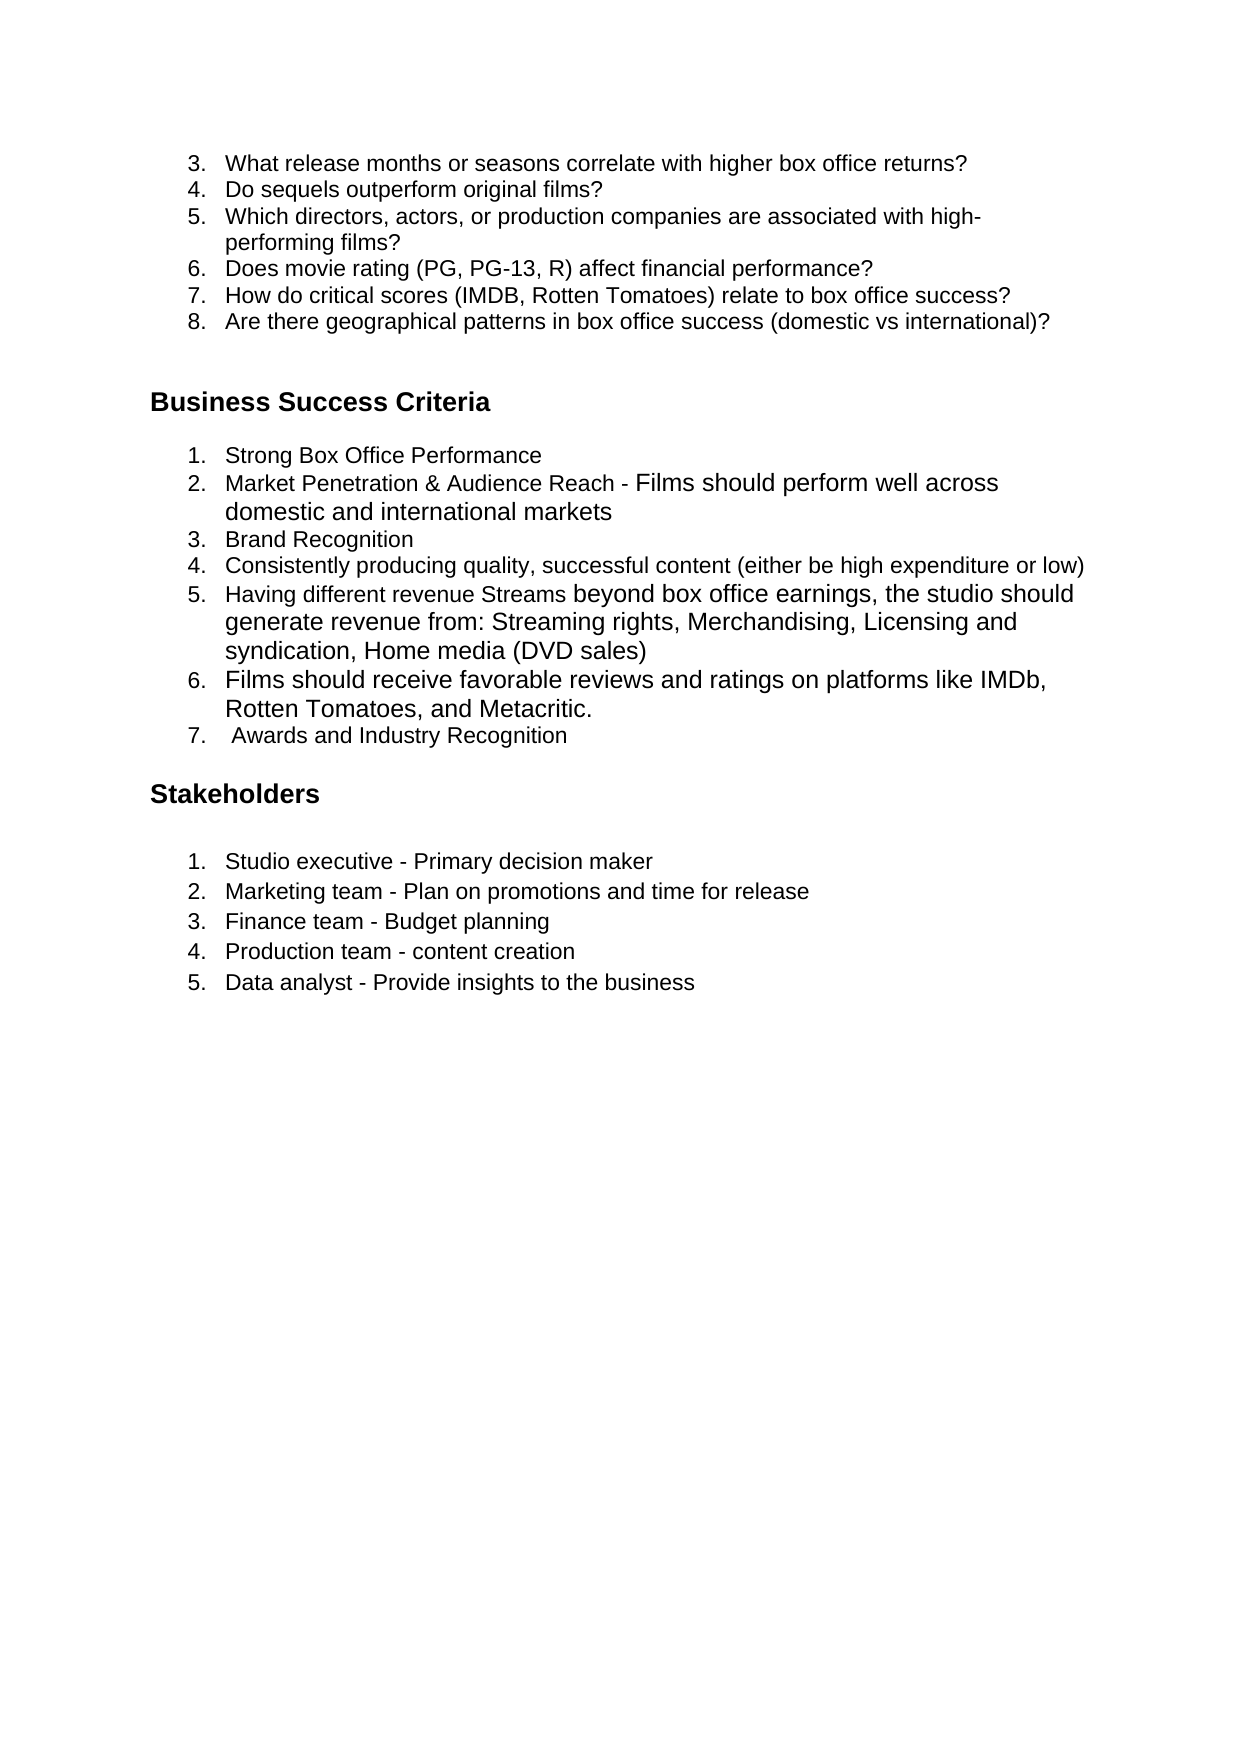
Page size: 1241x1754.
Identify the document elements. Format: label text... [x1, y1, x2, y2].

list What release months or seasons correlate with higher box office returns? [187, 150, 1090, 176]
list Studio executive - Primary decision maker [187, 848, 1090, 874]
list Data analyst - Provide insights to the business [187, 968, 1090, 995]
list Finance team - Budget planning [187, 908, 1090, 934]
subtitle Strong Box Office Performance [187, 442, 1090, 468]
subtitle Films should receive favorable reviews and ratings on platforms like IMDb, Rotten Tomatoes, and Metacritic. [187, 665, 1090, 722]
list How do critical scores (IMDB, Rotten Tomatoes) relate to box office success? [187, 282, 1090, 308]
subtitle Awards and Industry Recognition [187, 722, 1090, 749]
subtitle Brand Recognition [187, 526, 1090, 552]
text Business Success Criteria [150, 386, 1090, 417]
subtitle Stakeholders [150, 778, 1090, 809]
list Marketing team - Plan on promotions and time for release [187, 878, 1090, 904]
subtitle Having different revenue Streams beyond box office earnings, the studio should generate revenue from: Streaming rights, Merchandising, Licensing and syndication, Home media (DVD sales) [187, 579, 1090, 665]
list Production team - content creation [187, 938, 1090, 965]
subtitle Consistently producing quality, successful content (either be high expenditure or low) [187, 552, 1090, 579]
subtitle Market Penetration & Audience Reach - Films should perform well across domestic and international markets [187, 468, 1090, 526]
list Does movie rating (PG, PG-13, R) affect financial performance? [187, 255, 1090, 282]
list Are there geographical patterns in box office success (domestic vs international)? [187, 308, 1090, 361]
list Which directors, actors, or production companies are associated with high-performing films? [187, 203, 1090, 255]
list Do sequels outperform original films? [187, 176, 1090, 203]
